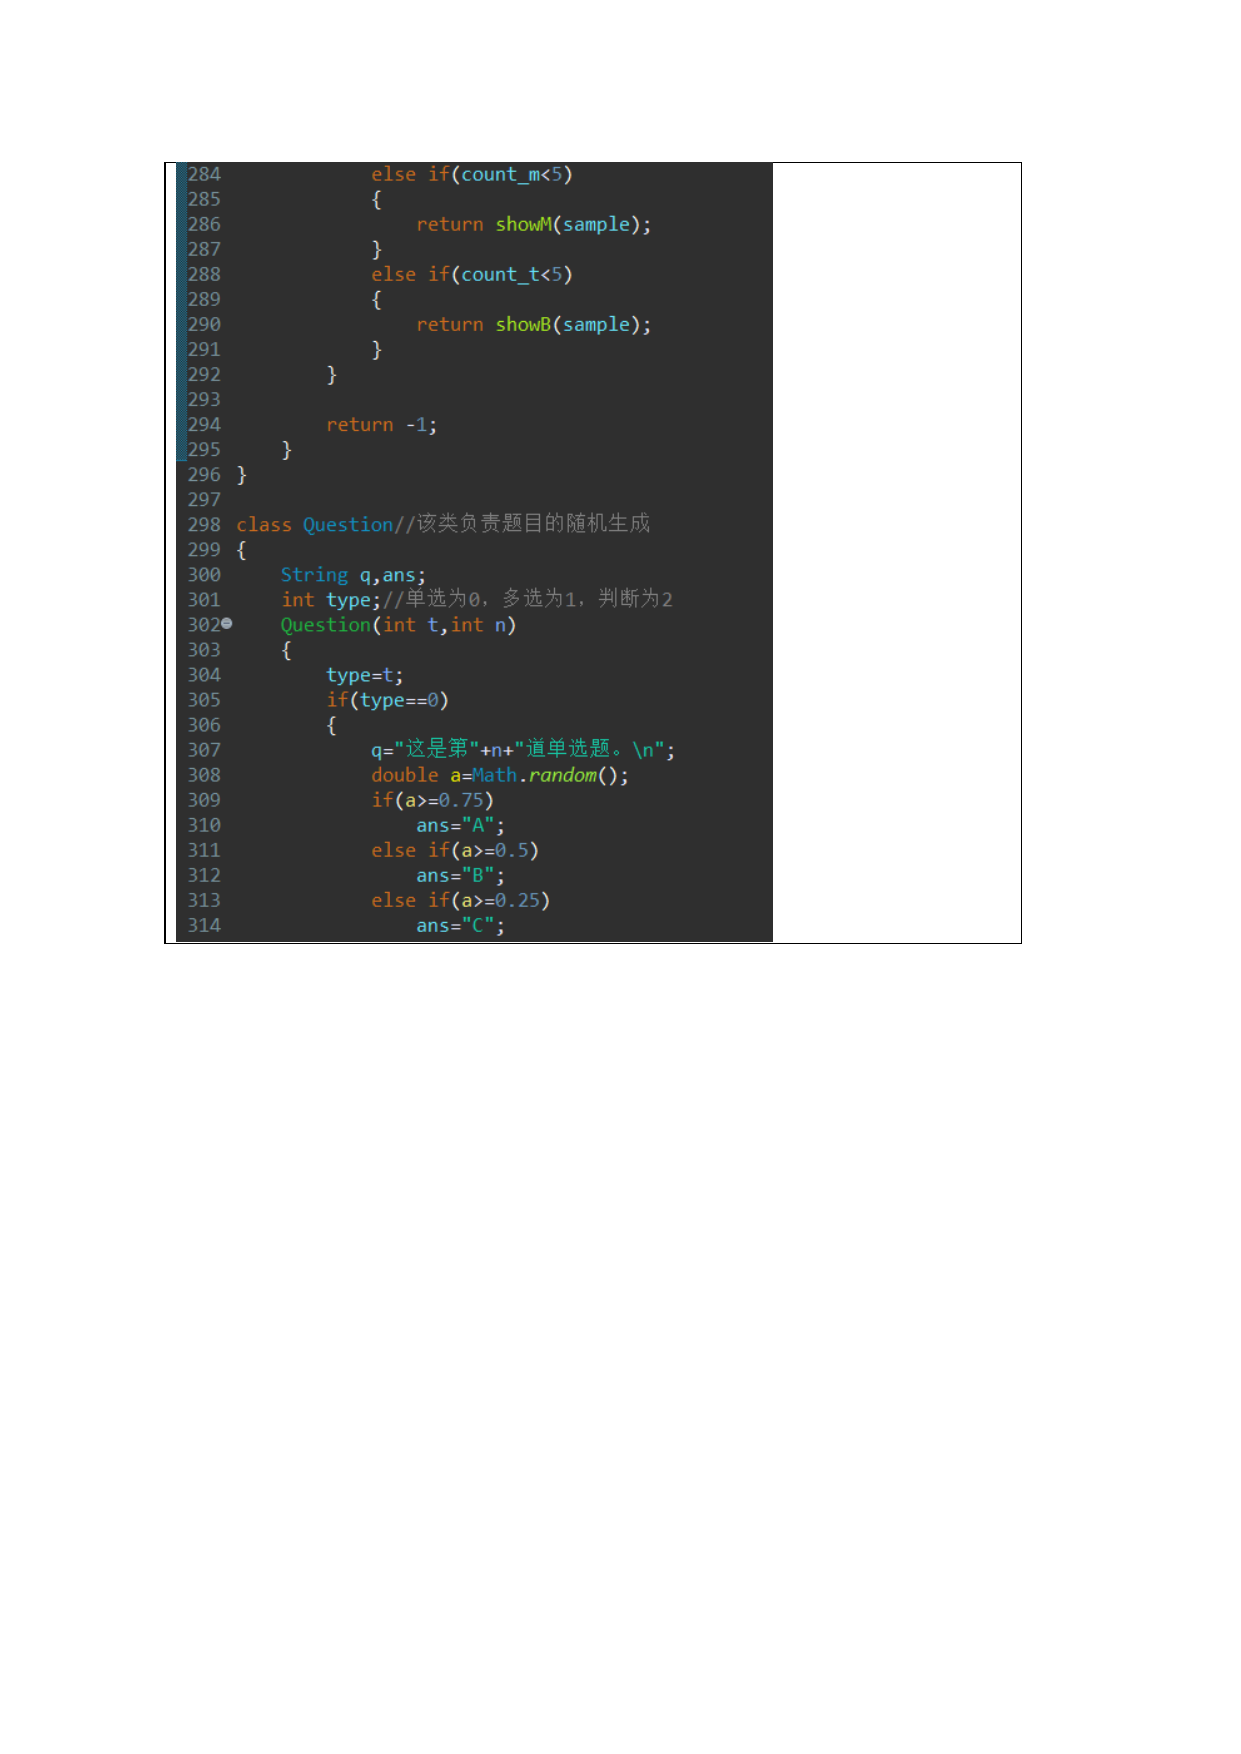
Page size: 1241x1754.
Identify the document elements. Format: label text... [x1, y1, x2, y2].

picture [176, 162, 773, 942]
table_header (1). 编写Java应用程序，实现“Java机考”的功能（“单机版Java简易机考程序”），包含单选题、多选题和判断题三种题型。 在主线程中创建一个Frame类型的窗口，在该窗口中再创建一个线程giveQuestion。 线程giveQuestion每隔20秒钟输出一个选择题（含A,B,C,D共4个选项，要求支持单选题和多选题，单选题用radio button，多选题用check box）或一个判断题（用radio button），选择题和判断题混合着给出；用户输入答案并按提交按钮提交结果（达到20秒自动提交结果）；程序判断用户输入的答案是否正确（如果错选或漏选均得零分），并实时显示当前题目的正确答案、已经给出的题目的数量（分别给出单选题数量、多选题数量和判断题数量）、用户答对的数量（分别给出单选题数量、多选题数量和判断题数量）、用户的成绩和用户答题所花的总的时间。 如此循环15次，包括随机选择的5个单选题（每题1分）、随机选择的5个多选题（每题2分）和随机选择的5个判断题（每题1分），结束测试时给出最终成绩。 题库应至少包含10个单选题、10个多选题和10个判断题。要求使用图形用户界面。 在报告中附上程序截图、完整的运行结果截图和详细的文字说明。（80分） 结果如下： 开始界面： 显示题目： 判断题： 单选题： 多选题： 随机作答： 满分作答： 完全超时： ++++++++++++++++++++++++++++++++++++++++++++++++++++++ 其他（例如感想、建议等等）。 [166, 163, 1021, 943]
